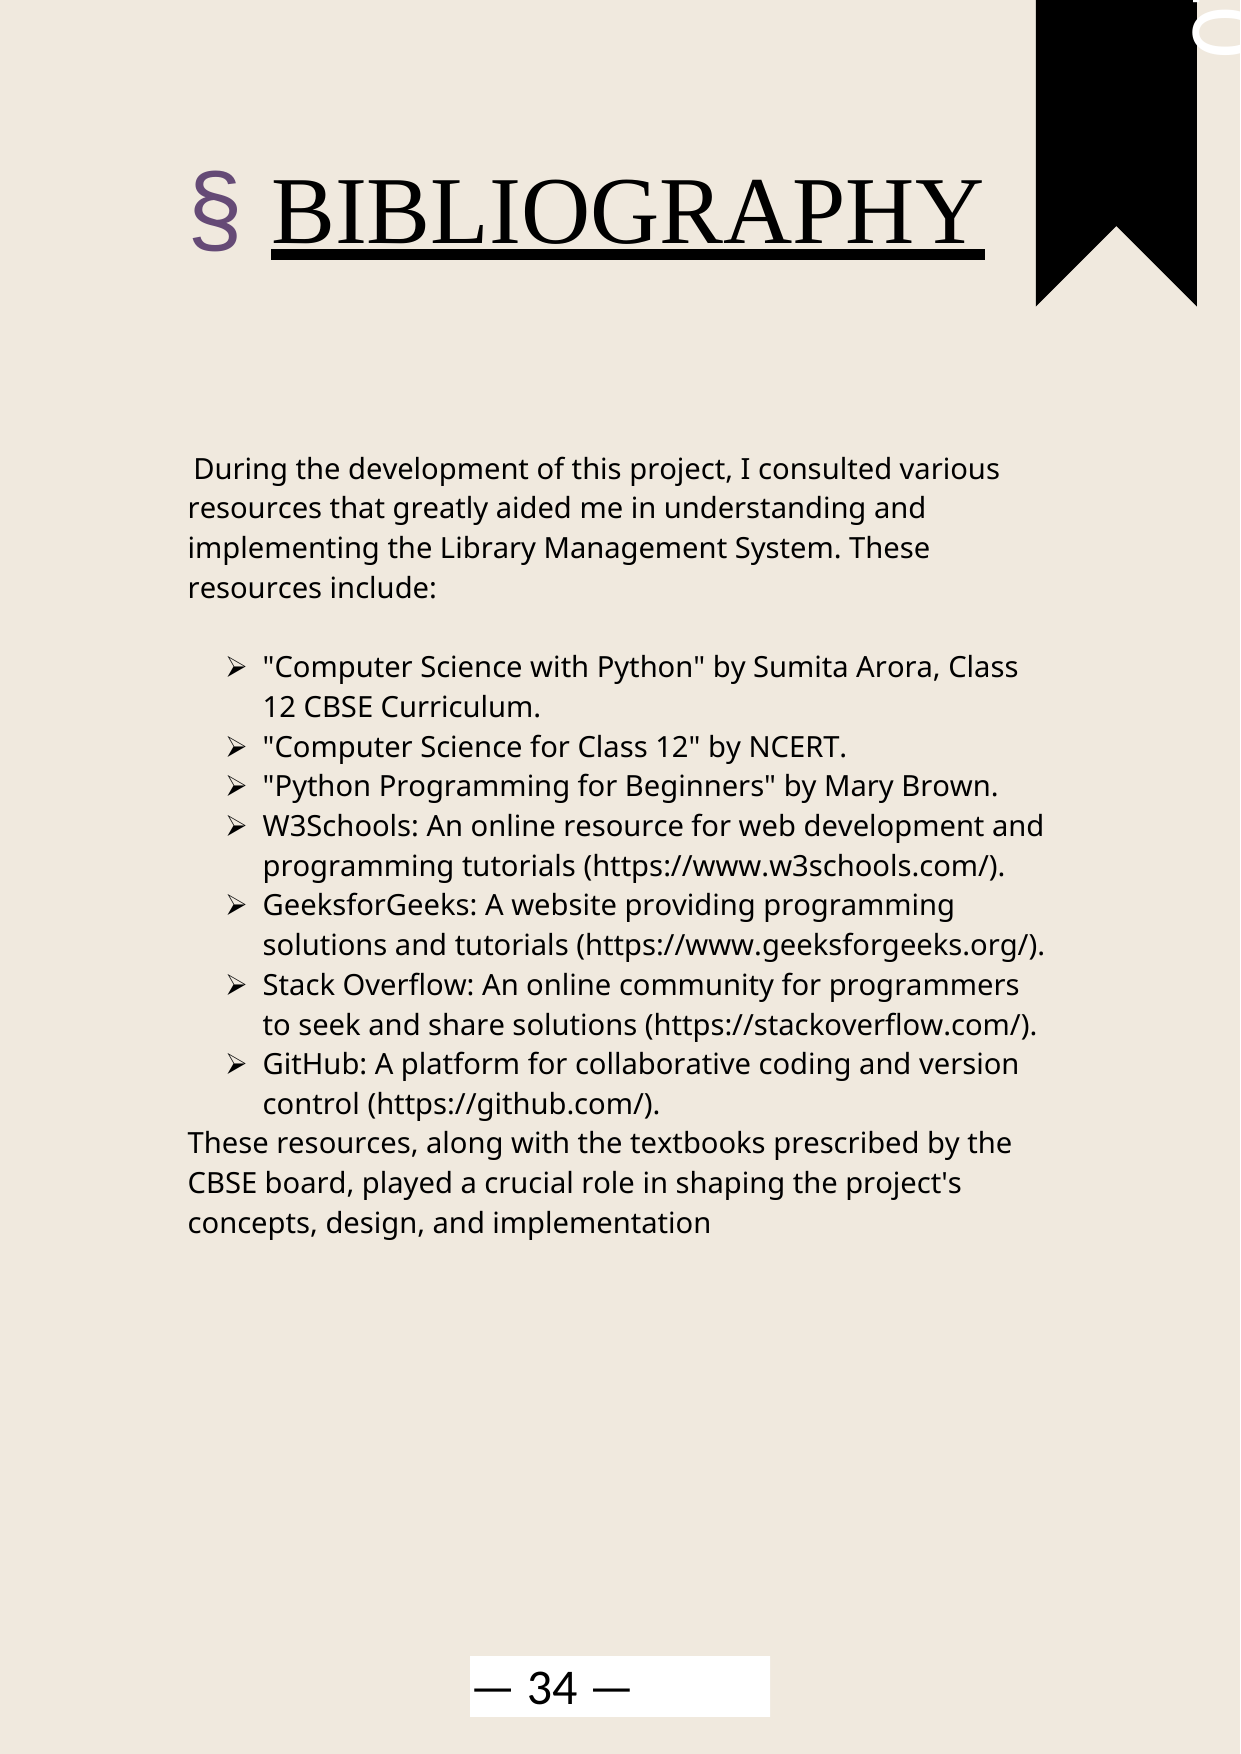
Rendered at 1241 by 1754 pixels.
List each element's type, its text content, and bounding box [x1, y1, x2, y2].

text During the development of this project, I consulted various resources that greatly aided me in understanding and implementing the Library Management System. These resources include: [187, 448, 1053, 607]
list GeeksforGeeks: A website providing programming solutions and tutorials (https://www.geeksforgeeks.org/). [225, 885, 1053, 964]
list "Computer Science for Class 12" by NCERT. [225, 726, 1053, 766]
text These resources, along with the textbooks prescribed by the CBSE board, played a crucial role in shaping the project's concepts, design, and implementation [187, 1123, 1053, 1242]
list Stack Overflow: An online community for programmers to seek and share solutions (https://stackoverflow.com/). [225, 964, 1053, 1043]
list "Computer Science with Python" by Sumita Arora, Class 12 CBSE Curriculum. [225, 647, 1053, 726]
list "Python Programming for Beginners" by Mary Brown. [225, 766, 1053, 805]
list GitHub: A platform for collaborative coding and version control (https://github.com/). [225, 1043, 1053, 1123]
text § BIBLIOGRAPHY [187, 150, 1035, 265]
list W3Schools: An online resource for web development and programming tutorials (https://www.w3schools.com/). [225, 805, 1053, 885]
